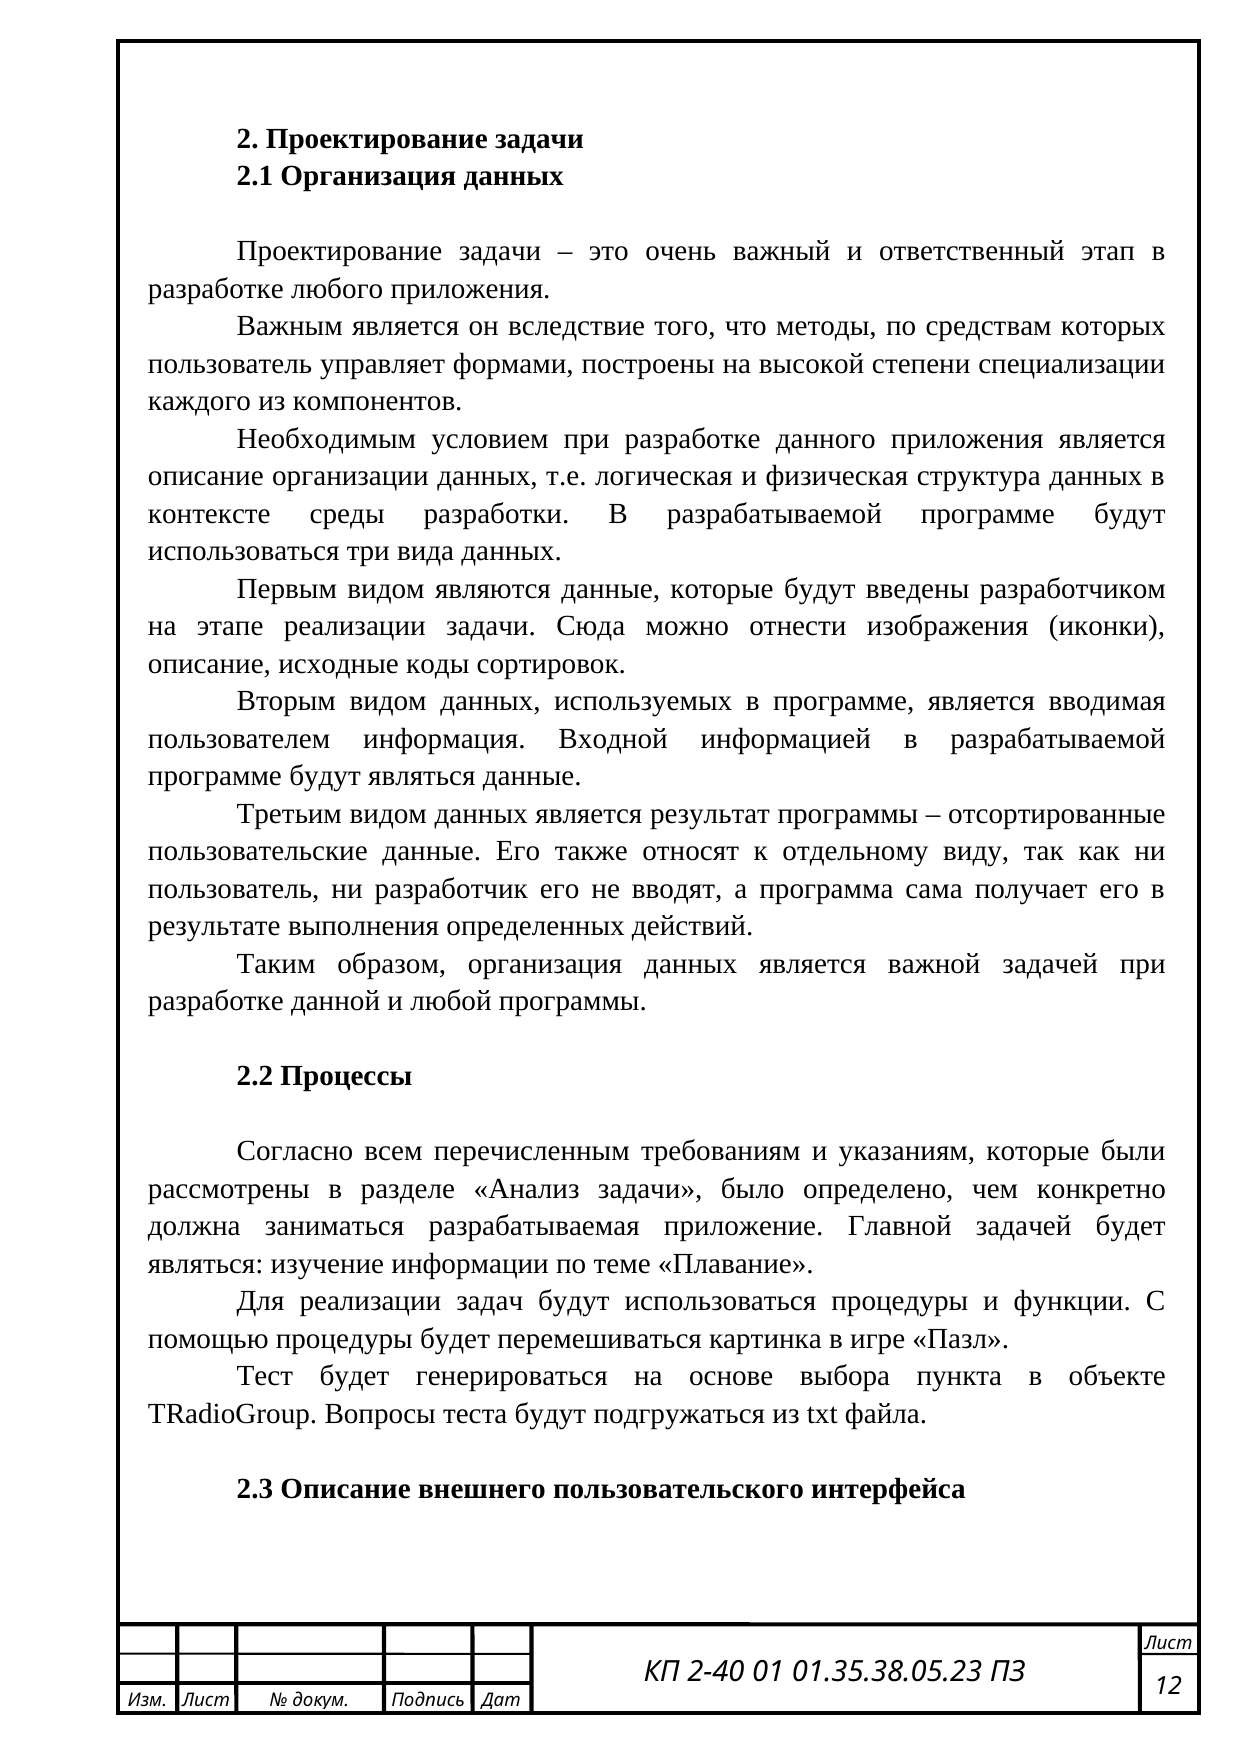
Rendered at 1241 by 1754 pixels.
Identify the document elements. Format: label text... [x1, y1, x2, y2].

text Вторым видом данных, используемых в программе, является вводимая пользователем информация. Входной информацией в разрабатываемой программе будут являться данные. [148, 681, 1166, 793]
text 2.3 Описание внешнего пользовательского интерфейса [148, 1468, 1166, 1506]
text 2. Проектирование задачи [148, 118, 1166, 156]
text 2.2 Процессы [148, 1056, 1166, 1093]
text Для реализации задач будут использоваться процедуры и функции. С помощью процедуры будет перемешиваться картинка в игре «Пазл». [148, 1281, 1166, 1356]
text Таким образом, организация данных является важной задачей при разработке данной и любой программы. [148, 943, 1166, 1018]
text Тест будет генерироваться на основе выбора пункта в объекте TRadioGroup. Вопросы теста будут подгружаться из txt файла. [148, 1356, 1166, 1431]
text Первым видом являются данные, которые будут введены разработчиком на этапе реализации задачи. Сюда можно отнести изображения (иконки), описание, исходные коды сортировок. [148, 568, 1166, 681]
text Важным является он вследствие того, что методы, по средствам которых пользователь управляет формами, построены на высокой степени специализации каждого из компонентов. [148, 306, 1166, 418]
text Третьим видом данных является результат программы – отсортированные пользовательские данные. Его также относят к отдельному виду, так как ни пользователь, ни разработчик его не вводят, а программа сама получает его в результате выполнения определенных действий. [148, 793, 1166, 943]
text Необходимым условием при разработке данного приложения является описание организации данных, т.е. логическая и физическая структура данных в контексте среды разработки. В разрабатываемой программе будут использоваться три вида данных. [148, 418, 1166, 568]
text Проектирование задачи – это очень важный и ответственный этап в разработке любого приложения. [148, 231, 1166, 306]
text 2.1 Организация данных [148, 156, 1166, 193]
text Согласно всем перечисленным требованиям и указаниям, которые были рассмотрены в разделе «Анализ задачи», было определено, чем конкретно должна заниматься разрабатываемая приложение. Главной задачей будет являться: изучение информации по теме «Плавание». [148, 1131, 1166, 1281]
